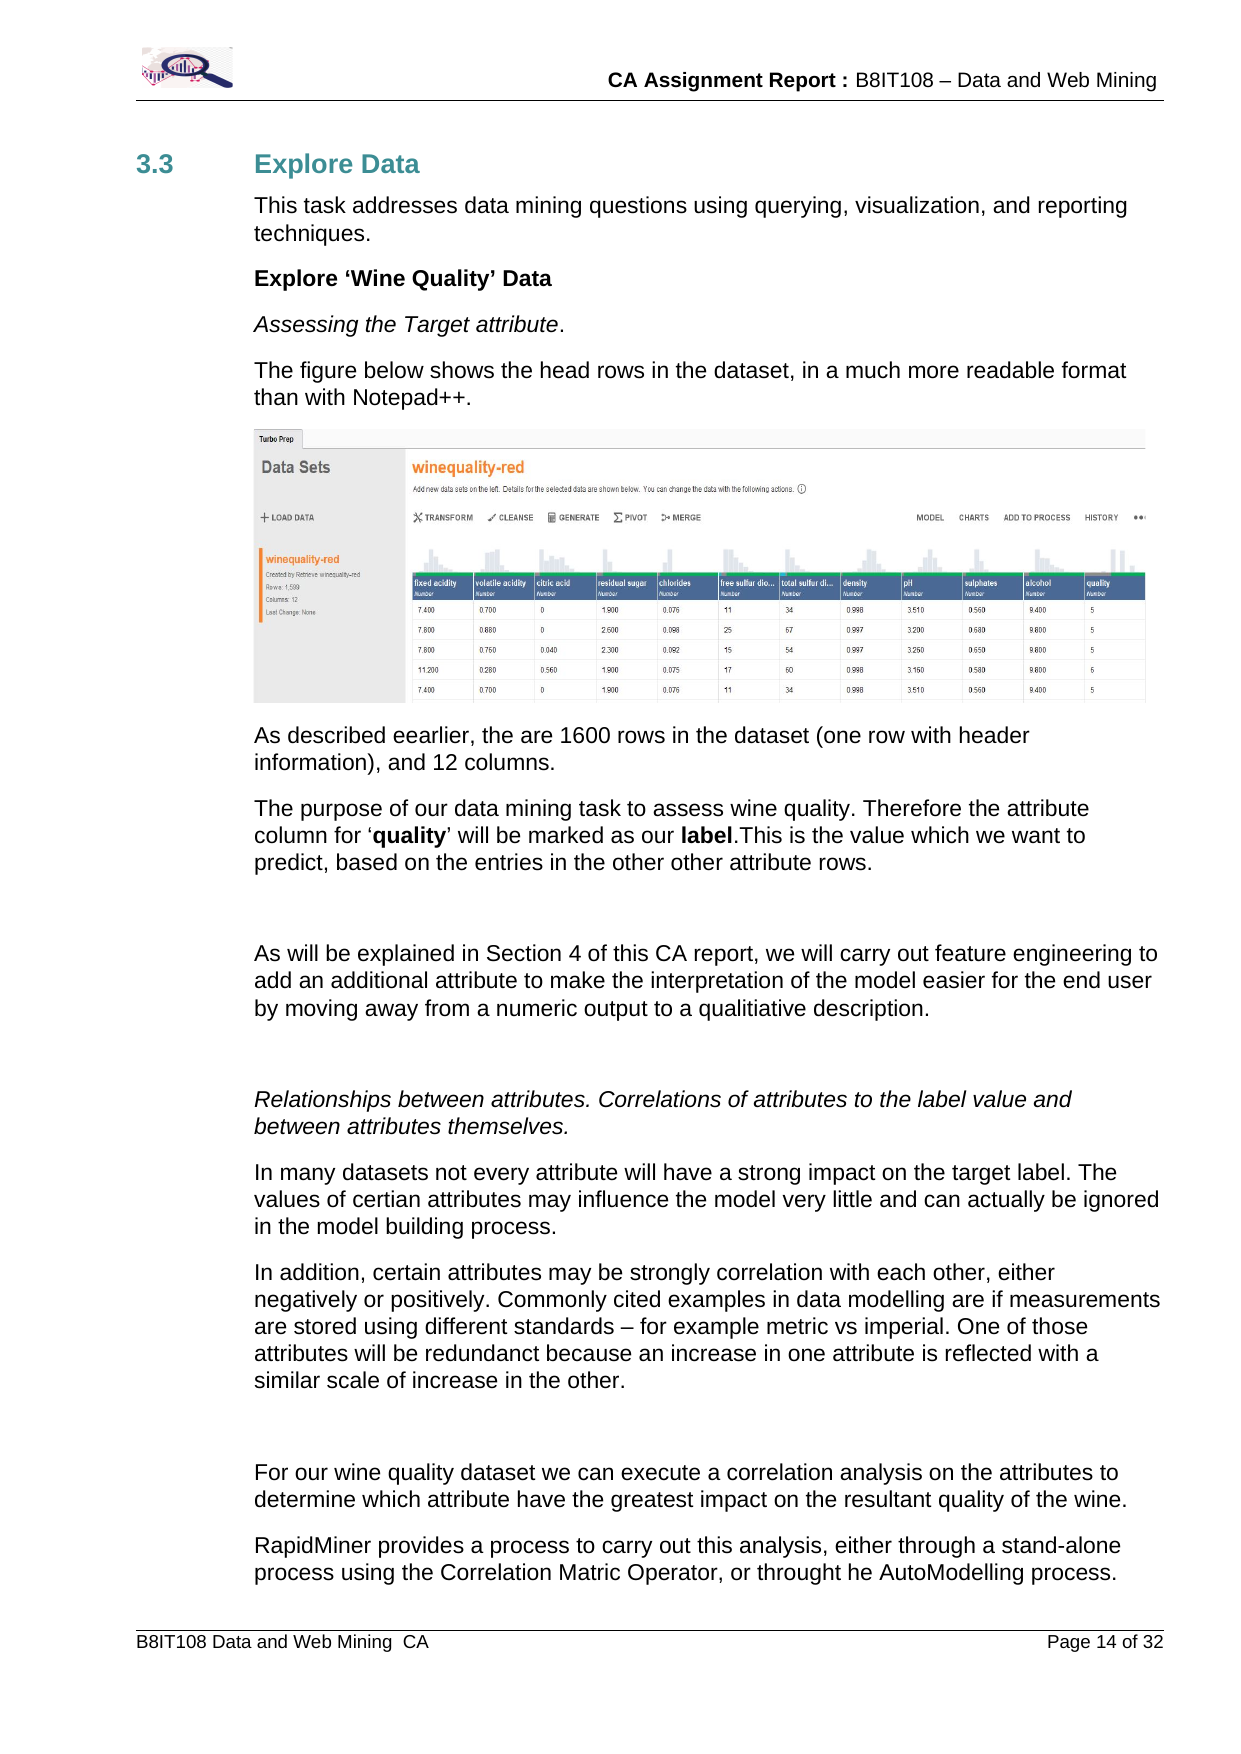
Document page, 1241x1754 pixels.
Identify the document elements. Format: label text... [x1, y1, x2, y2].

text As described eearlier, the are 1600 rows in the dataset (one row with header information), and 12 columns. [254, 721, 1163, 775]
text Explore ‘Wine Quality’ Data [254, 265, 1163, 292]
text Relationships between attributes. Correlations of attributes to the label value and between attributes themselves. [254, 1086, 1163, 1140]
picture [142, 47, 233, 88]
text RapidMiner provides a process to carry out this analysis, either through a stand-alone process using the Correlation Matric Operator, or throught he AutoModelling process. [254, 1531, 1163, 1586]
subtitle Explore Data [136, 148, 1163, 179]
text The purpose of our data mining task to assess wine quality. Therefore the attribute column for ‘quality’ will be marked as our label.This is the value which we want to predict, based on the entries in the other other attribute rows. [254, 794, 1163, 875]
text For our wine quality dataset we can execute a correlation analysis on the attributes to determine which attribute have the greatest impact on the resultant quality of the wine. [254, 1458, 1163, 1513]
text The figure below shows the head rows in the dataset, in a much more readable format than with Notepad++. [254, 356, 1163, 411]
text As will be explained in Section 4 of this CA report, we will carry out feature engineering to add an additional attribute to make the interpretation of the model easier for the end user by moving away from a numeric output to a qualitiative description. [254, 940, 1163, 1021]
picture [253, 429, 1146, 703]
text In many datasets not every attribute will have a strong impact on the target label. The values of certian attributes may influence the model very little and can actually be ignored in the model building process. [254, 1158, 1163, 1240]
text This task addresses data mining questions using querying, visualization, and reporting techniques. [254, 192, 1163, 246]
text Assessing the Target attribute. [254, 311, 1163, 338]
text In addition, certain attributes may be strongly correlation with each other, either negatively or positively. Commonly cited examples in data modelling are if measurements are stored using different standards – for example metric vs imperial. One of those attributes will be redundanct because an increase in one attribute is reflected with a similar scale of increase in the other. [254, 1258, 1163, 1394]
